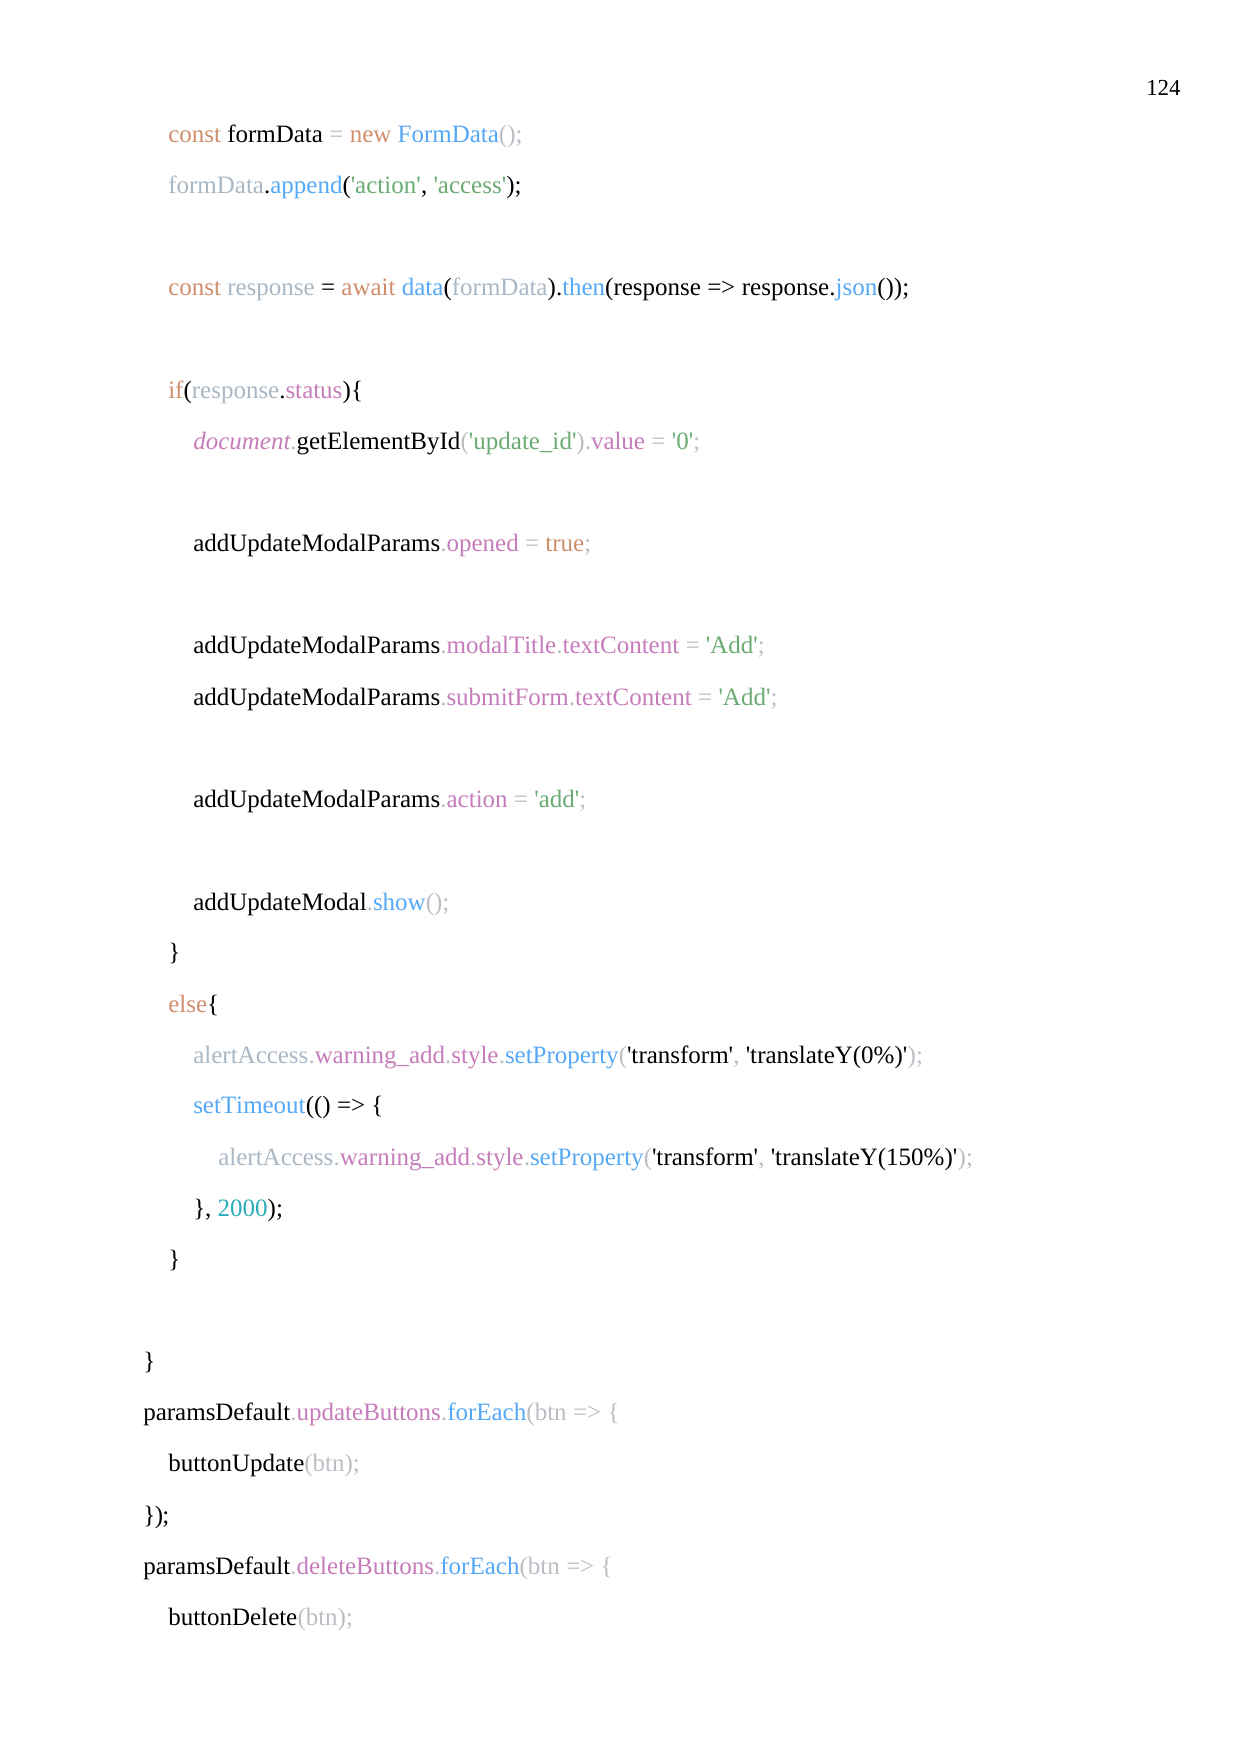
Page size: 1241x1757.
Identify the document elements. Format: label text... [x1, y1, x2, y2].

text else{ [168, 989, 1192, 1017]
text } [168, 937, 1192, 966]
text alertAccess.warning_add.style.setProperty('transform', 'translateY(150%)'); [218, 1142, 1192, 1170]
text addUpdateModal.show(); [193, 887, 1192, 915]
text } [143, 1346, 1192, 1375]
text addUpdateModalParams.action = 'add'; [193, 784, 1192, 813]
text const formData = new FormData(); formData.append('action', 'access'); [168, 119, 756, 199]
text const response = await data(formData).then(response => response.json()); [168, 272, 1192, 301]
text alertAccess.warning_add.style.setProperty('transform', 'translateY(0%)'); setTimeout(() => { [193, 1040, 924, 1119]
text addUpdateModalParams.opened = true; [193, 528, 1192, 557]
text }, 2000); [193, 1193, 1192, 1222]
text }); [143, 1500, 1192, 1529]
text if(response.status){ [168, 375, 1192, 403]
text } [168, 1244, 1192, 1273]
text paramsDefault.updateButtons.forEach(btn => { buttonUpdate(btn); [143, 1397, 756, 1477]
text addUpdateModalParams.modalTitle.textContent = 'Add'; addUpdateModalParams.submitForm.textContent = 'Add'; [193, 631, 1093, 710]
text paramsDefault.deleteButtons.forEach(btn => { buttonDelete(btn); [143, 1551, 756, 1631]
text document.getElementById('update_id').value = '0'; [193, 426, 1192, 455]
